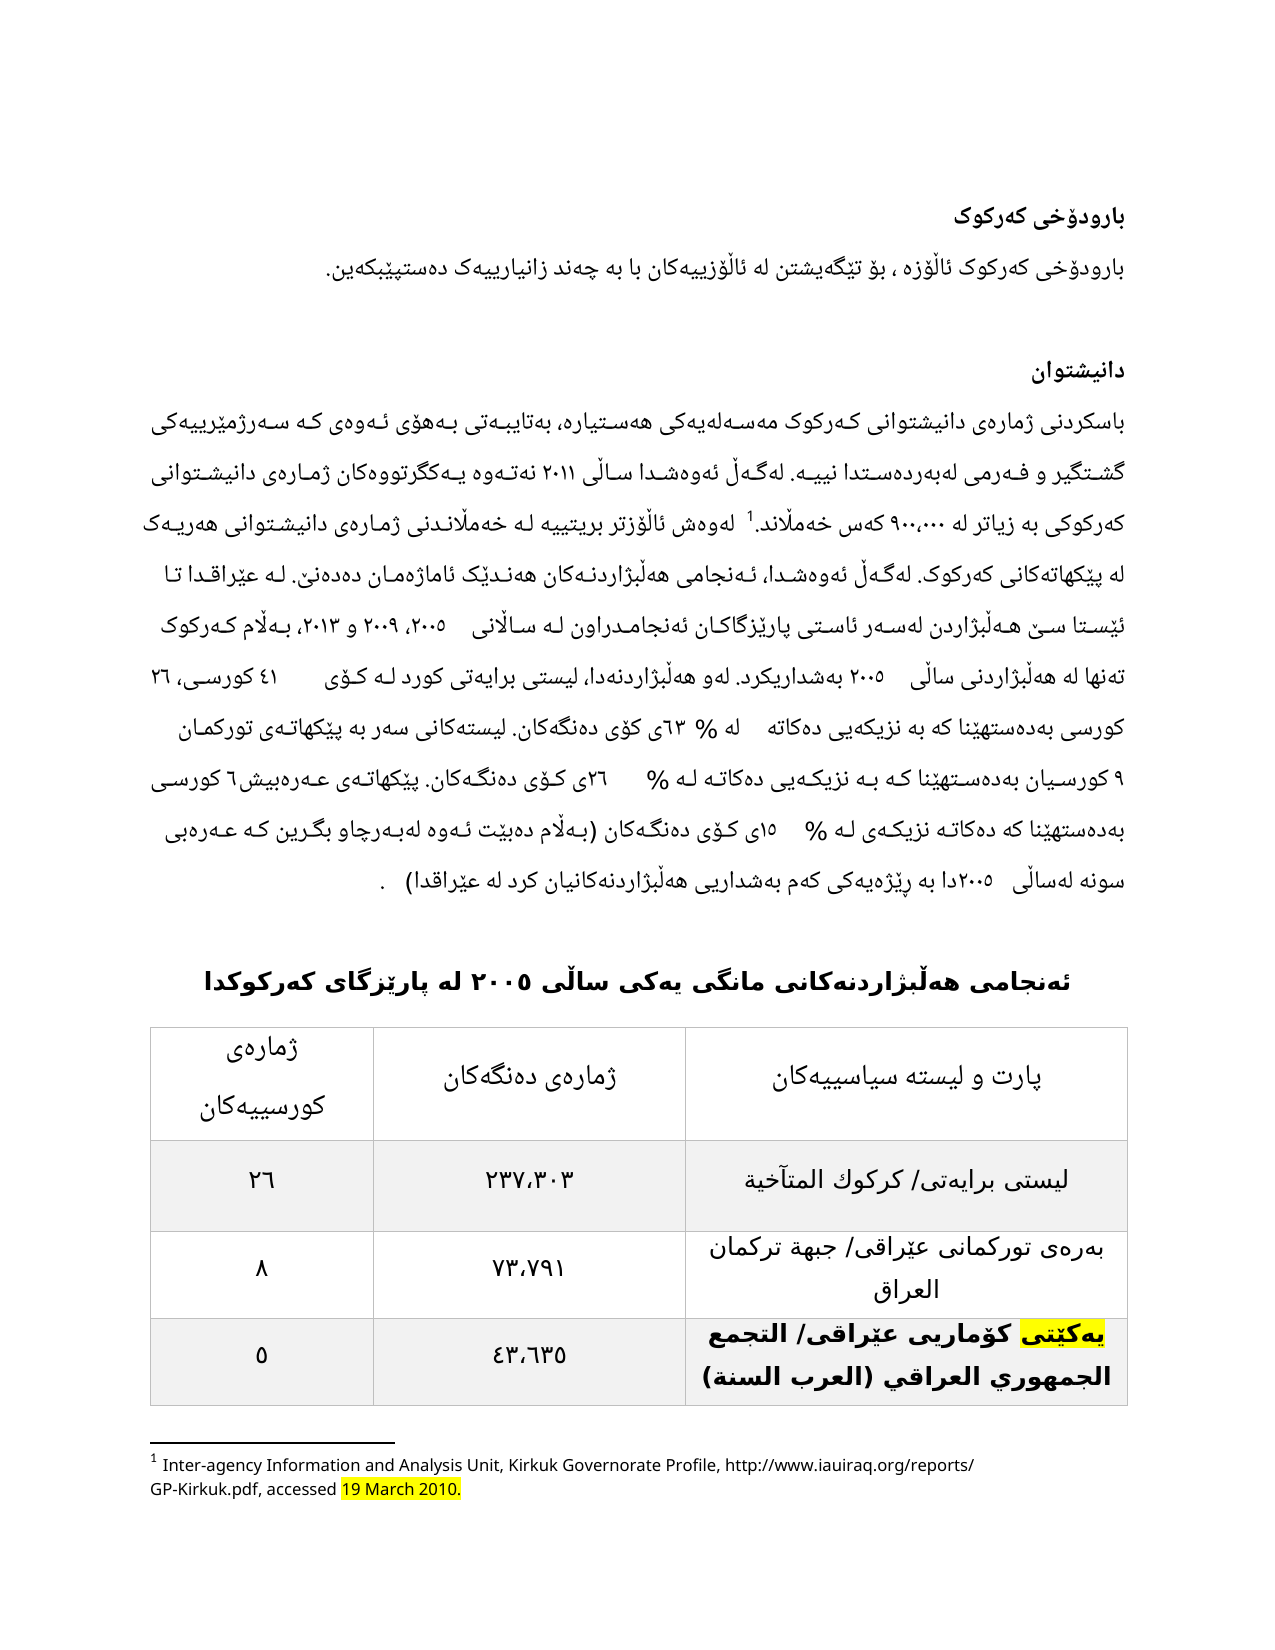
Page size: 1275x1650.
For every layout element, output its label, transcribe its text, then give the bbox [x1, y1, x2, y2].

table_cell بەرەی تورکمانی عێراقی/ جبهة تركمان العراق [686, 1232, 1127, 1318]
table_cell ٥ [151, 1319, 373, 1405]
text بارودۆخی کەرکوک ئاڵۆزە ، بۆ تێگەیشتن لە ئاڵۆزییەکان با بە چەند زانیارییەک دەستپێبکەین. [150, 252, 1125, 286]
table_cell ٧٣،٧٩١ [374, 1232, 685, 1318]
table_cell ٢٣٧،٣٠٣ [374, 1141, 685, 1231]
text بارودۆخی کەرکوک [150, 201, 1125, 235]
table_cell لیستی برایەتی/ كركوك المتآخية [686, 1141, 1127, 1231]
table_cell ٢٦ [151, 1141, 373, 1231]
text ئەنجامی هەڵبژاردنەکانی مانگی یەکی ساڵی ٢٠٠٥ لە پارێزگای کەرکوکدا [150, 967, 1125, 996]
table_cell ٨ [151, 1232, 373, 1318]
table_cell یەکێتی کۆماریی عێراقی/ التجمع الجمهوري العراقي (العرب السنة) [686, 1319, 1127, 1405]
text باسکردنی ژمارەی دانیشتوانی کەرکوک مەسەلەیەکی هەستیارە، بەتایبەتی بەهۆی ئەوەی کە سەرژمێرییەکی گشتگیر و فەرمی لەبەردەستدا نییە. لەگەڵ ئەوەشدا ساڵی ٢٠١١ نەتەوە یەکگرتووەکان ژمارەی دانیشتوانی کەرکوکی بە زیاتر لە ٩٠٠،٠٠٠ کەس خەمڵاند. لەوەش ئاڵۆزتر بریتییە لە خەمڵاندنی ژمارەی دانیشتوانی هەریەک لە پێکهاتەکانی کەرکوک. لەگەڵ ئەوەشدا، ئەنجامی هەڵبژاردنەکان هەندێک ئاماژەمان دەدەنێ. لە عێراقدا تا ئێستا سێ هەڵبژاردن لەسەر ئاستی پارێزگاکان ئەنجامدراون لە ساڵانی ٢٠٠٥، ٢٠٠٩ و ٢٠١٣، بەڵام کەرکوک تەنها لە هەڵبژاردنی ساڵی ٢٠٠٥ بەشداریکرد. لەو هەڵبژاردنەدا، لیستی برایەتی کورد لە کۆی ٤١ کورسی، ٢٦ کورسی بەدەستهێنا کە بە نزیکەیی دەکاتە لە %٦٣ی کۆی دەنگەکان. لیستەکانی سەر بە پێکهاتەی تورکمان ٩ کورسیان بەدەستهێنا کە بە نزیکەیی دەکاتە لە %٢٦ی کۆی دەنگەکان. پێکهاتەی عەرەبیش ٦ کورسی بەدەستهێنا کە دەکاتە نزیکەی لە %١٥ی کۆی دەنگەکان (بەڵام دەبێت ئەوە لەبەرچاو بگرین کە عەرەبی سونە لەساڵی ٢٠٠٥دا بە ڕێژەیەکی کەم بەشداریی هەڵبژاردنەکانیان کرد لە عێراقدا). [150, 405, 1125, 899]
table_header پارت و لیستە سیاسییەکان [686, 1028, 1127, 1140]
table_header ژمارەی کورسییەکان [151, 1028, 373, 1140]
text دانیشتوان [150, 354, 1125, 388]
table_header ژمارەی دەنگەکان [374, 1028, 685, 1140]
table_cell ٤٣،٦٣٥ [374, 1319, 685, 1405]
